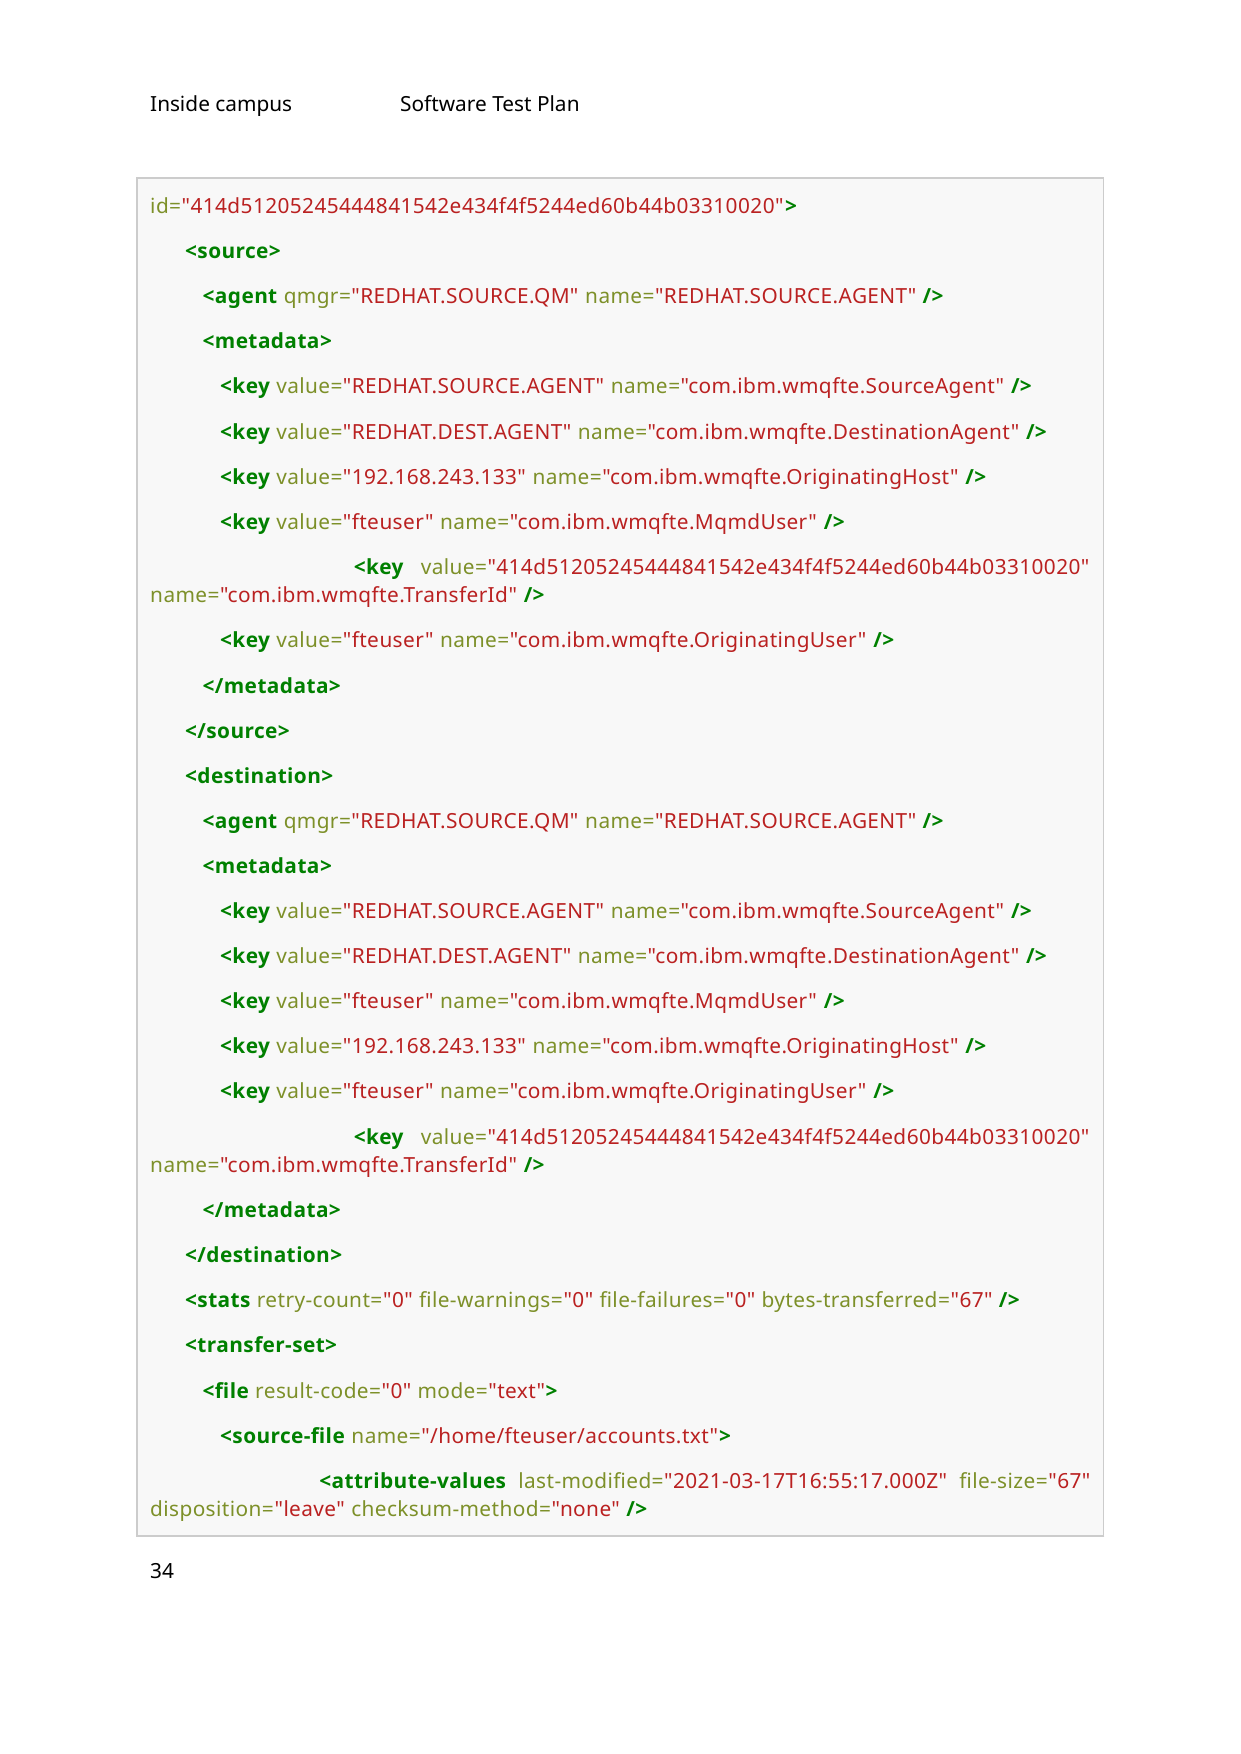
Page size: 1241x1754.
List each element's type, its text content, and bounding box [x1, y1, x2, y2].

text <metadata> [138, 312, 1103, 355]
text <key value="192.168.243.133" name="com.ibm.wmqfte.OriginatingHost" /> [138, 1017, 1103, 1060]
text <key value="414d51205245444841542e434f4f5244ed60b44b03310020" name="com.ibm.wmqfte.TransferId" /> [138, 538, 1103, 609]
text <agent qmgr="REDHAT.SOURCE.QM" name="REDHAT.SOURCE.AGENT" /> [138, 792, 1103, 834]
text <file result-code="0" mode="text"> [138, 1362, 1103, 1404]
text <key value="fteuser" name="com.ibm.wmqfte.OriginatingUser" /> [138, 612, 1103, 654]
text <key value="414d51205245444841542e434f4f5244ed60b44b03310020" name="com.ibm.wmqfte.TransferId" /> [138, 1108, 1103, 1179]
text <key value="fteuser" name="com.ibm.wmqfte.OriginatingUser" /> [138, 1063, 1103, 1105]
text <metadata> [138, 837, 1103, 879]
text <key value="fteuser" name="com.ibm.wmqfte.MqmdUser" /> [138, 493, 1103, 535]
text <agent qmgr="REDHAT.SOURCE.QM" name="REDHAT.SOURCE.AGENT" /> [138, 267, 1103, 310]
text <attribute-values last-modified="2021-03-17T16:55:17.000Z" file-size="67" disposition="leave" checksum-method="none" /> [138, 1452, 1103, 1535]
text </source> [138, 702, 1103, 744]
text <key value="REDHAT.SOURCE.AGENT" name="com.ibm.wmqfte.SourceAgent" /> [138, 358, 1103, 400]
text </destination> [138, 1226, 1103, 1269]
text </metadata> [138, 1181, 1103, 1224]
text <source-file name="/home/fteuser/accounts.txt"> [138, 1407, 1103, 1449]
text <key value="REDHAT.DEST.AGENT" name="com.ibm.wmqfte.DestinationAgent" /> [138, 927, 1103, 970]
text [138, 179, 1103, 220]
text <key value="REDHAT.DEST.AGENT" name="com.ibm.wmqfte.DestinationAgent" /> [138, 403, 1103, 445]
text <destination> [138, 747, 1103, 789]
text <key value="fteuser" name="com.ibm.wmqfte.MqmdUser" /> [138, 972, 1103, 1015]
text <key value="REDHAT.SOURCE.AGENT" name="com.ibm.wmqfte.SourceAgent" /> [138, 882, 1103, 925]
text <stats retry-count="0" file-warnings="0" file-failures="0" bytes-transferred="67" /> [138, 1271, 1103, 1314]
text <key value="192.168.243.133" name="com.ibm.wmqfte.OriginatingHost" /> [138, 448, 1103, 490]
text </metadata> [138, 657, 1103, 699]
text <transfer-set> [138, 1317, 1103, 1359]
text <source> [138, 222, 1103, 265]
